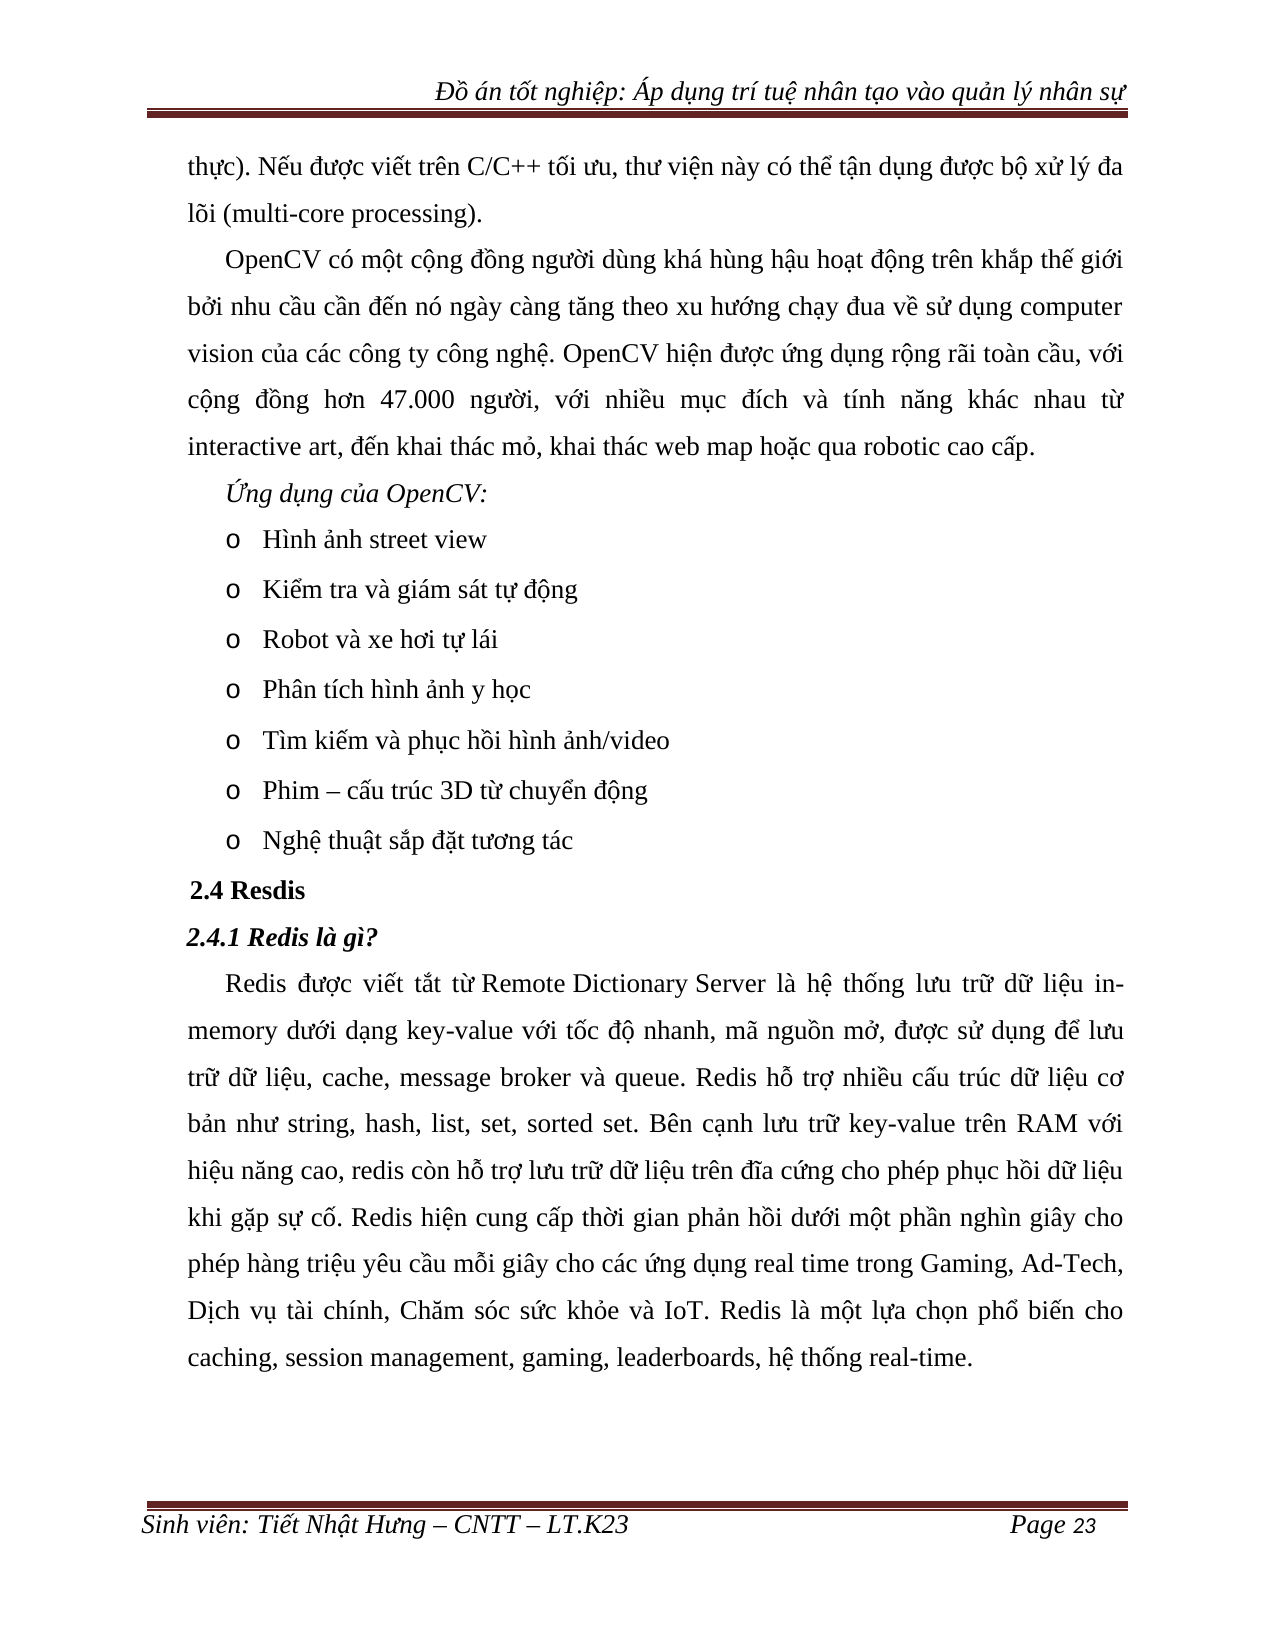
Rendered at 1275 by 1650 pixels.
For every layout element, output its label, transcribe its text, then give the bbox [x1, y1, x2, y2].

list Nghệ thuật sắp đặt tương tác [225, 824, 1125, 857]
text Ứng dụng của OpenCV: [187, 477, 1125, 508]
list Kiểm tra và giám sát tự động [225, 573, 1125, 607]
subtitle 2.4 Resdis [189, 874, 1125, 905]
text Redis được viết tắt từ Remote Dictionary Server là hệ thống lưu trữ dữ liệu in-memory dưới dạng key-value với tốc độ nhanh, mã nguồn mở, được sử dụng để lưu trữ dữ liệu, cache, message broker và queue. Redis hỗ trợ nhiều cấu trúc dữ liệu cơ bản như string, hash, list, set, sorted set. Bên cạnh lưu trữ key-value trên RAM với hiệu năng cao, redis còn hỗ trợ lưu trữ dữ liệu trên đĩa cứng cho phép phục hồi dữ liệu khi gặp sự cố. Redis hiện cung cấp thời gian phản hồi dưới một phần nghìn giây cho phép hàng triệu yêu cầu mỗi giây cho các ứng dụng real time trong Gaming, Ad-Tech, Dịch vụ tài chính, Chăm sóc sức khỏe và IoT. Redis là một lựa chọn phổ biến cho caching, session management, gaming, leaderboards, hệ thống real-time. [187, 967, 1125, 1372]
subtitle 2.4.1 Redis là gì? [186, 921, 1125, 952]
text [187, 150, 1125, 228]
list Phân tích hình ảnh y học [225, 674, 1125, 707]
list Hình ảnh street view [225, 523, 1125, 557]
text OpenCV có một cộng đồng người dùng khá hùng hậu hoạt động trên khắp thế giới bởi nhu cầu cần đến nó ngày càng tăng theo xu hướng chạy đua về sử dụng computer vision của các công ty công nghệ. OpenCV hiện được ứng dụng rộng rãi toàn cầu, với cộng đồng hơn 47.000 người, với nhiều mục đích và tính năng khác nhau từ interactive art, đến khai thác mỏ, khai thác web map hoặc qua robotic cao cấp. [187, 243, 1125, 461]
list Tìm kiếm và phục hồi hình ảnh/video [225, 724, 1125, 757]
list Phim – cấu trúc 3D từ chuyển động [225, 774, 1125, 807]
list Robot và xe hơi tự lái [225, 623, 1125, 657]
